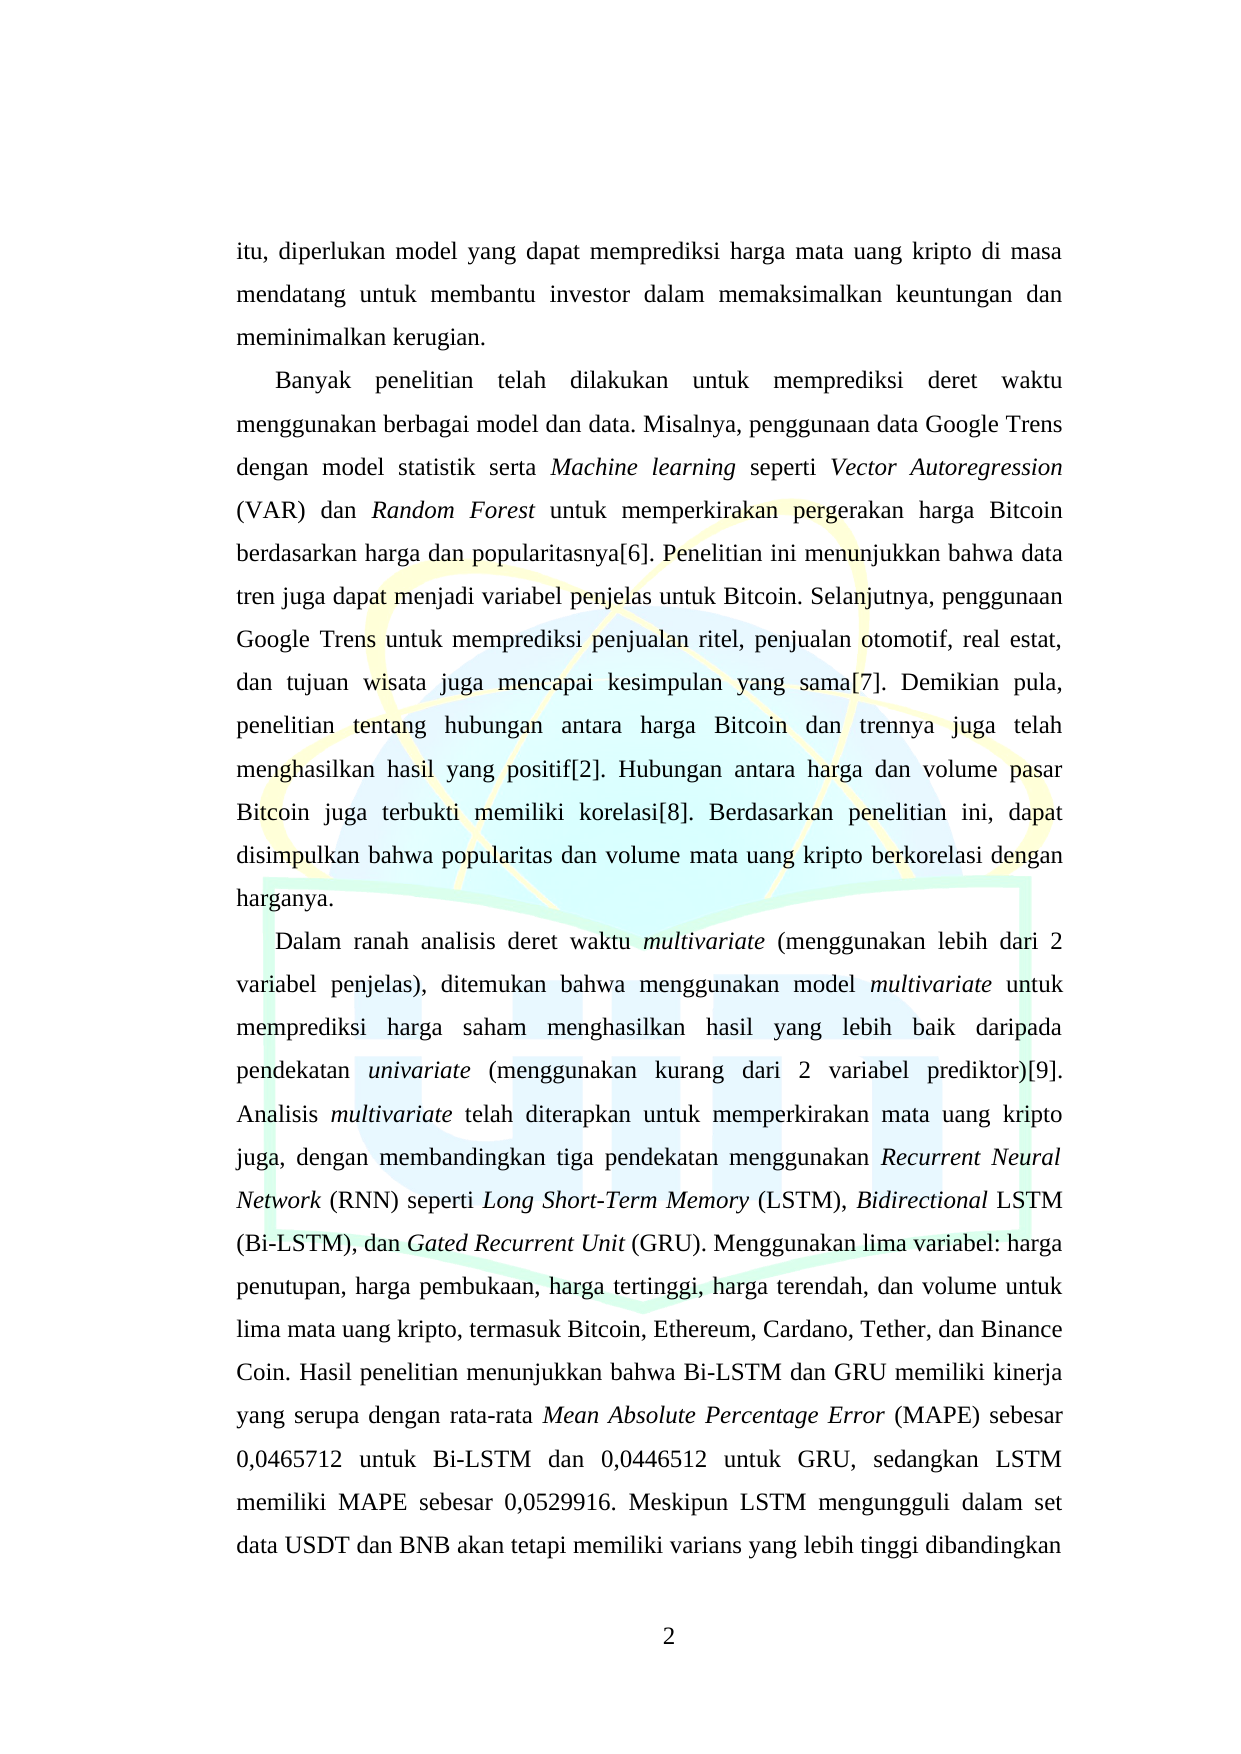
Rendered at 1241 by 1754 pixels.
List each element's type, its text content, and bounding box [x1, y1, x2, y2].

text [236, 236, 1063, 351]
text Banyak penelitian telah dilakukan untuk memprediksi deret waktu menggunakan berbagai model dan data. Misalnya, penggunaan data Google Trens dengan model statistik serta Machine learning seperti Vector Autoregression (VAR) dan Random Forest untuk memperkirakan pergerakan harga Bitcoin berdasarkan harga dan popularitasnya[6]. Penelitian ini menunjukkan bahwa data tren juga dapat menjadi variabel penjelas untuk Bitcoin. Selanjutnya, penggunaan Google Trens untuk memprediksi penjualan ritel, penjualan otomotif, real estat, dan tujuan wisata juga mencapai kesimpulan yang sama[7]. Demikian pula, penelitian tentang hubungan antara harga Bitcoin dan trennya juga telah menghasilkan hasil yang positif[2]. Hubungan antara harga dan volume pasar Bitcoin juga terbukti memiliki korelasi[8]. Berdasarkan penelitian ini, dapat disimpulkan bahwa popularitas dan volume mata uang kripto berkorelasi dengan harganya. [236, 366, 1063, 912]
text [236, 926, 1063, 1559]
